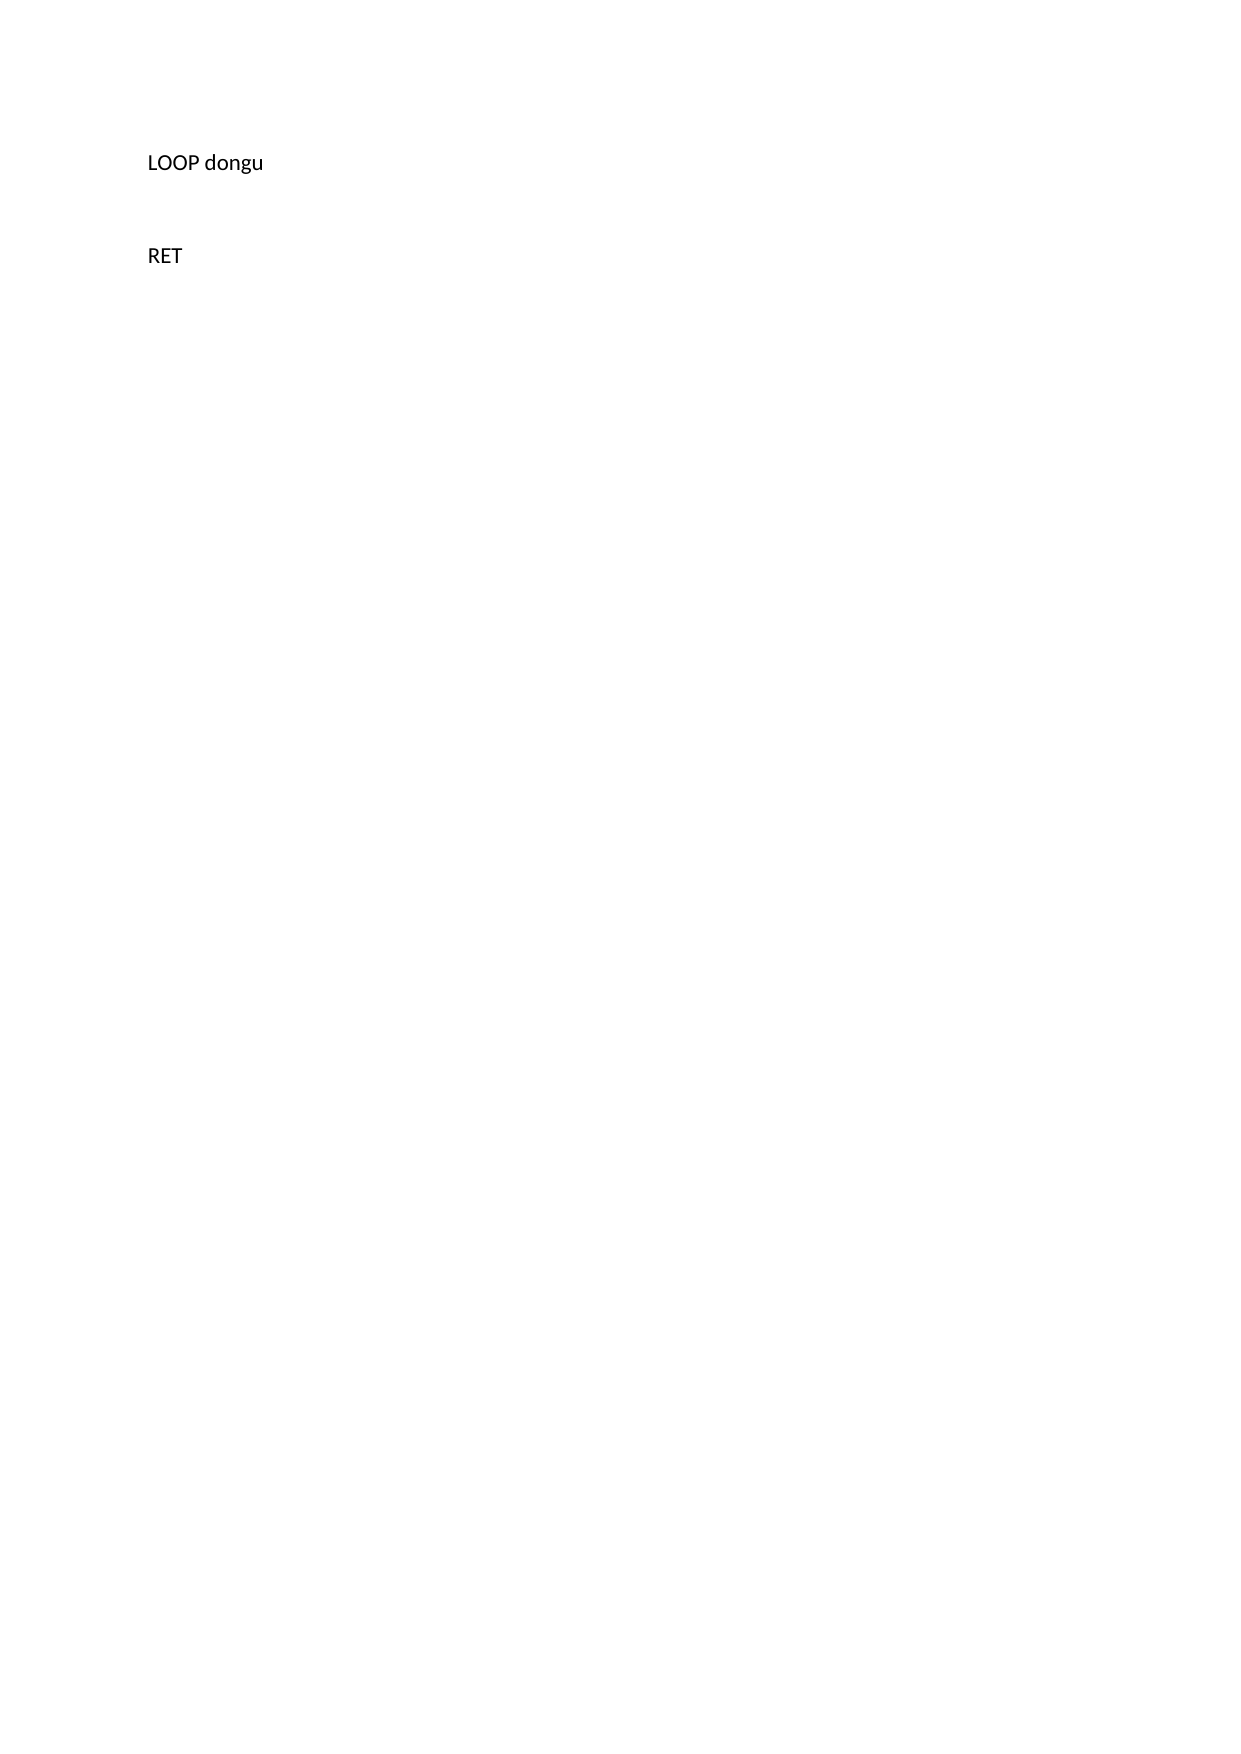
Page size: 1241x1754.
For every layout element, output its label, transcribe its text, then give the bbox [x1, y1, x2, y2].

text RET [148, 241, 1093, 269]
text LOOP dongu [148, 148, 1093, 176]
